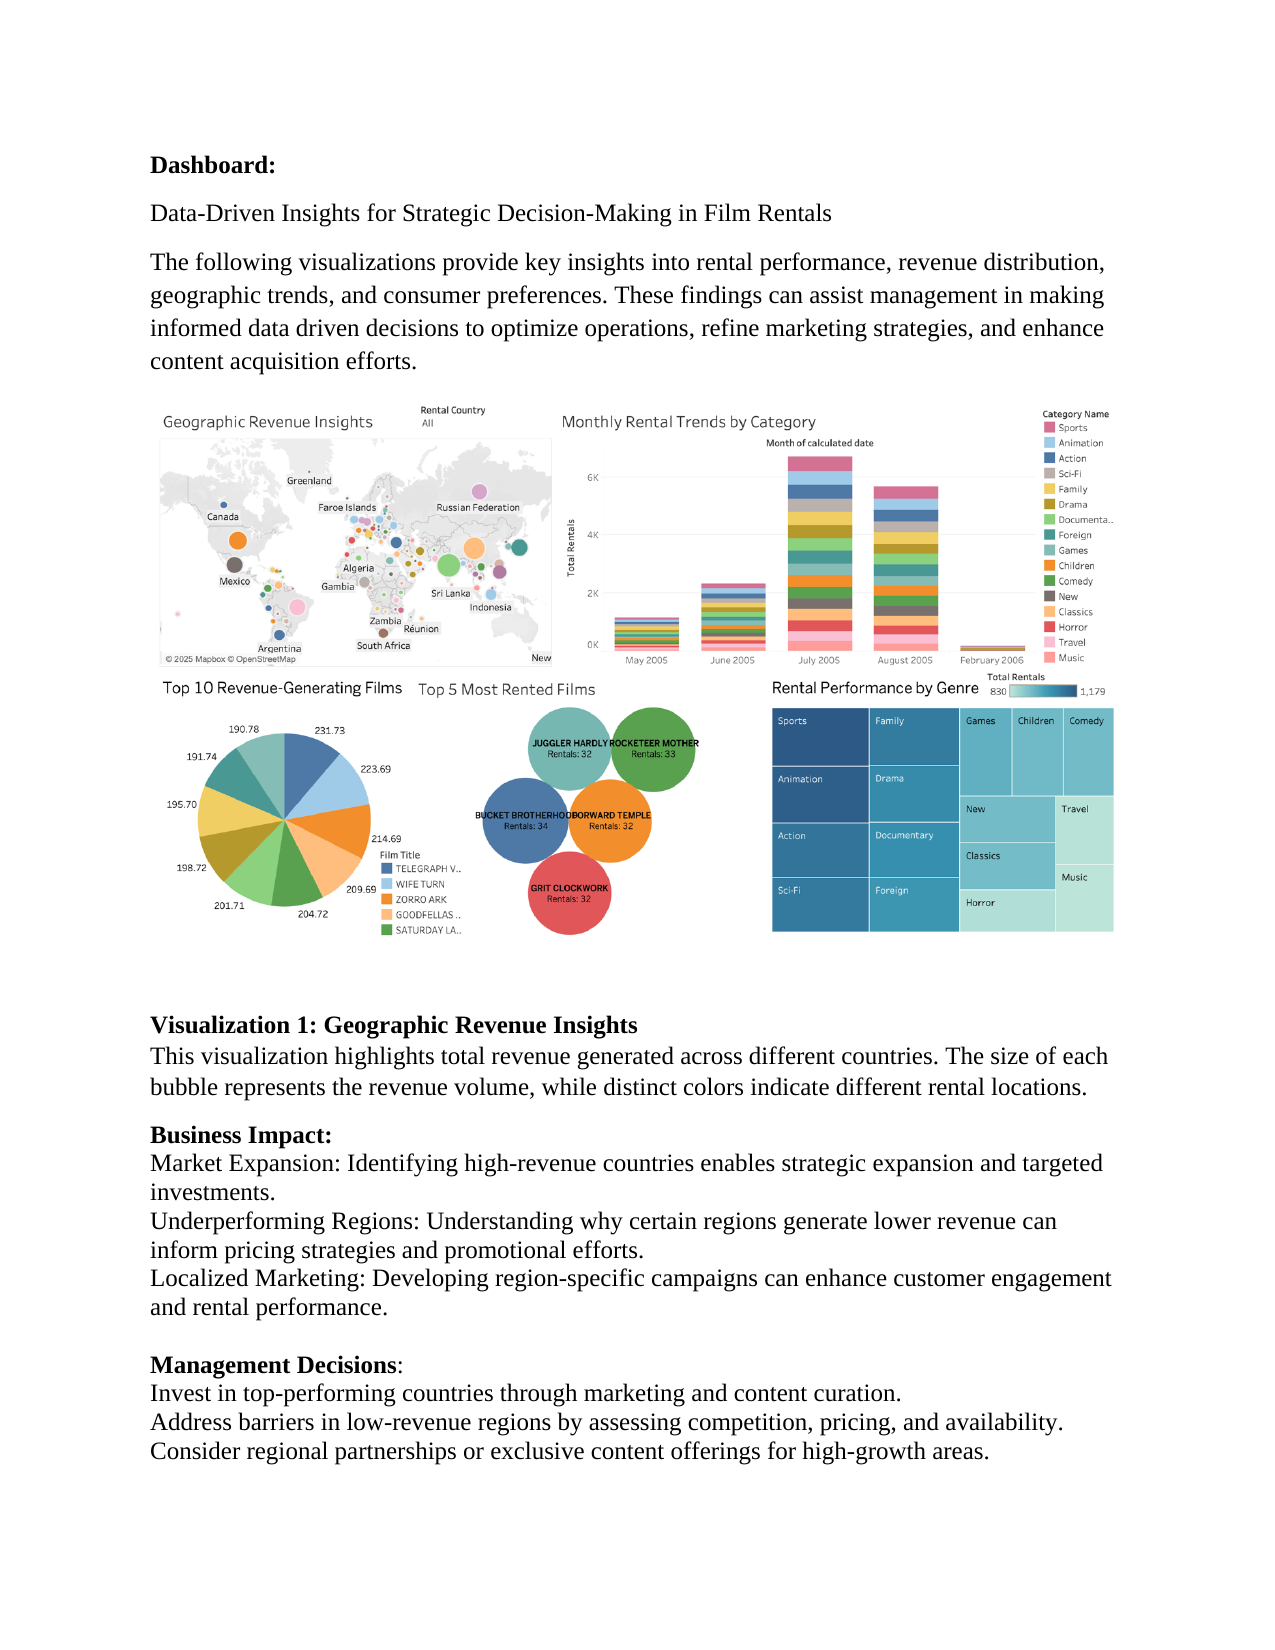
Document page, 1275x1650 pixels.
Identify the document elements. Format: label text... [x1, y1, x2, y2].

text Data-Driven Insights for Strategic Decision-Making in Film Rentals [150, 198, 1125, 226]
text Business Impact: [150, 1120, 1125, 1148]
text The following visualizations provide key insights into rental performance, revenue distribution, geographic trends, and consumer preferences. These findings can assist management in making informed data driven decisions to optimize operations, refine marketing strategies, and enhance content acquisition efforts. [150, 247, 1125, 375]
text Underperforming Regions: Understanding why certain regions generate lower revenue can inform pricing strategies and promotional efforts. [150, 1206, 1125, 1263]
text Dashboard: [150, 150, 1125, 179]
text Management Decisions: Invest in top-performing countries through marketing and content curation. Address barriers in low-revenue regions by assessing competition, pricing, and availability. Consider regional partnerships or exclusive content offerings for high-growth areas. [150, 1350, 1125, 1465]
picture [150, 396, 1125, 944]
text Visualization 1: Geographic Revenue Insights This visualization highlights total revenue generated across different countries. The size of each bubble represents the revenue volume, while distinct colors indicate different rental locations. [150, 1010, 1125, 1101]
text Market Expansion: Identifying high-revenue countries enables strategic expansion and targeted investments. [150, 1148, 1125, 1206]
text Localized Marketing: Developing region-specific campaigns can enhance customer engagement and rental performance. [150, 1263, 1125, 1321]
